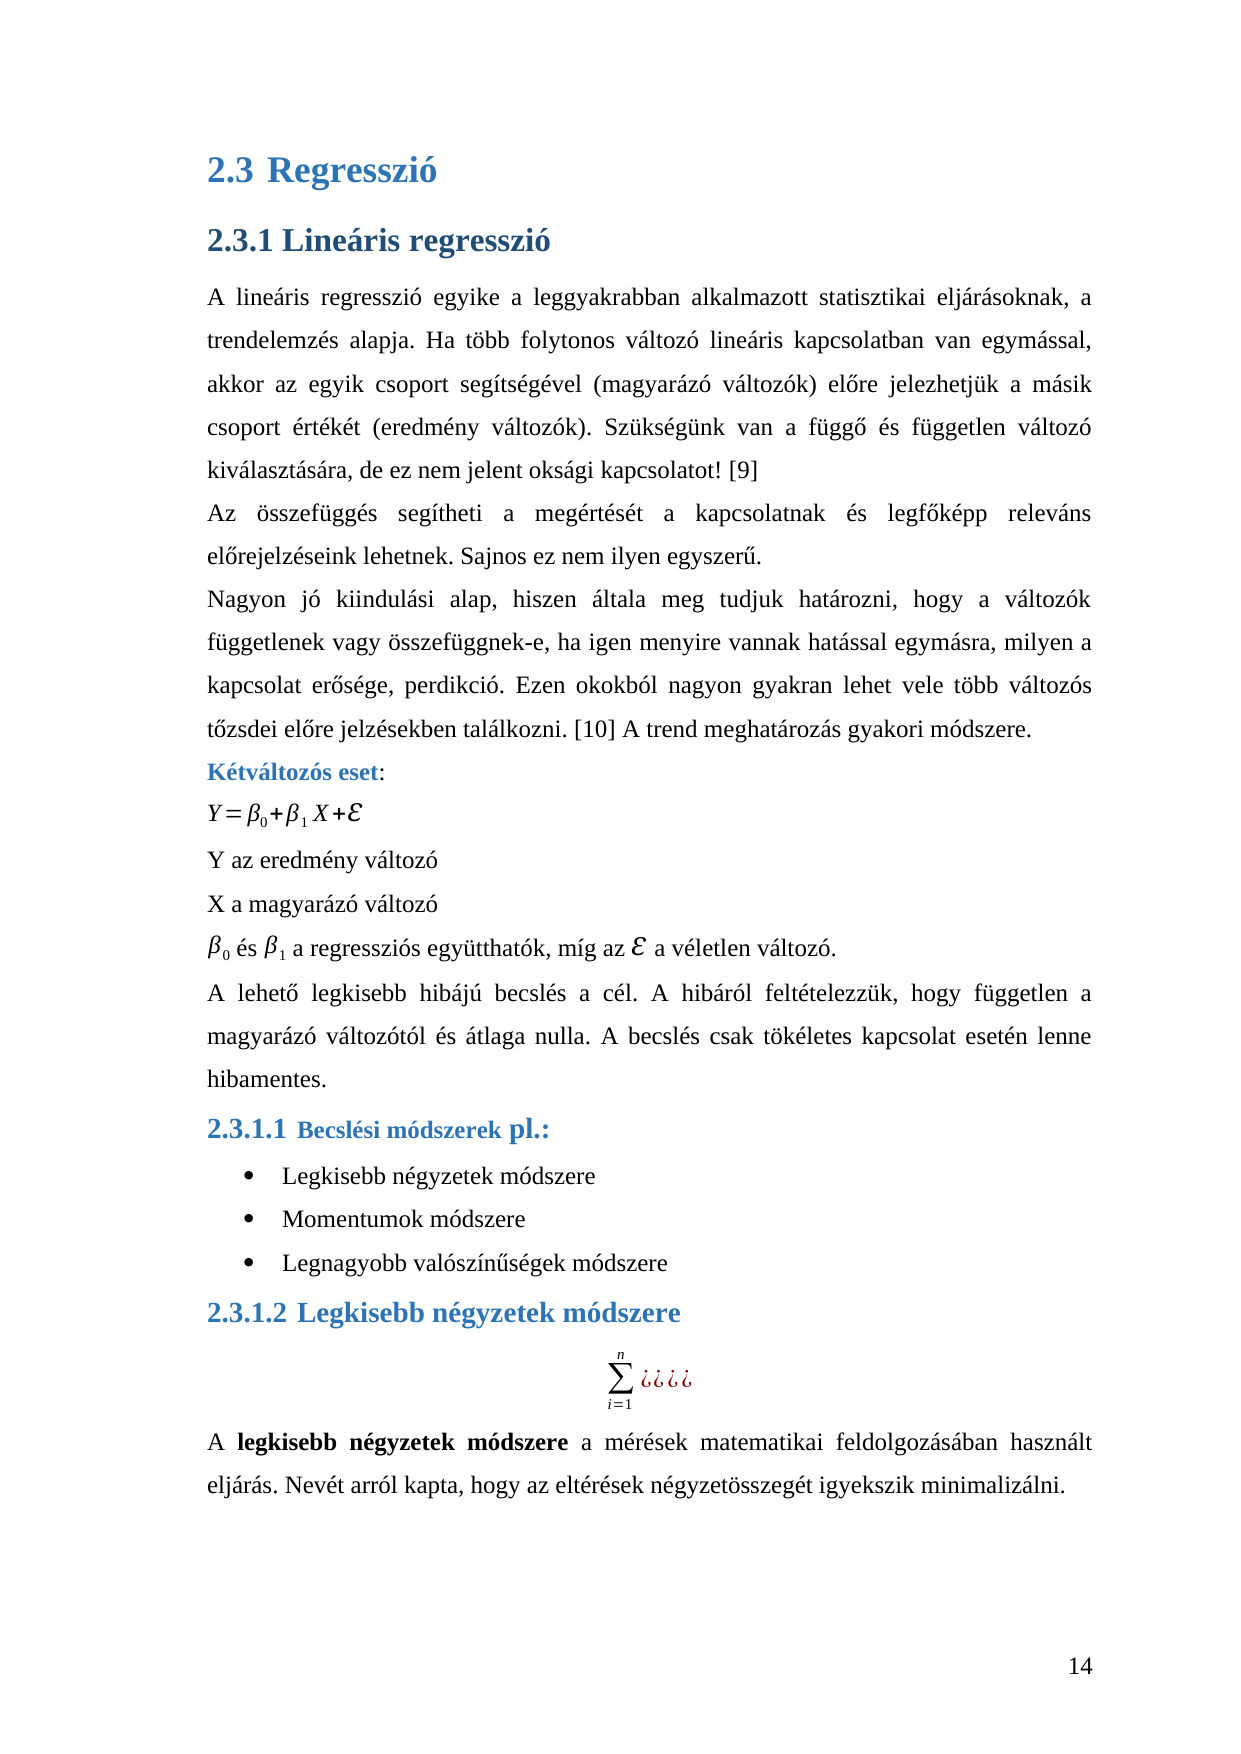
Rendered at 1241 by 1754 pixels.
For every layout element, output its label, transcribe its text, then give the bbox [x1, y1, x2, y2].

text Y az eredmény változó [207, 846, 1092, 874]
list Legnagyobb valószínűségek módszere [244, 1248, 1092, 1276]
list Momentumok módszere [244, 1204, 1092, 1233]
text A lehető legkisebb hibájú becslés a cél. A hibáról feltételezzük, hogy független a magyarázó változótól és átlaga nulla. A becslés csak tökéletes kapcsolat esetén lenne hibamentes. [207, 978, 1092, 1093]
subtitle Regresszió [207, 148, 1092, 191]
subtitle Legkisebb négyzetek módszere [207, 1295, 1092, 1328]
list Legkisebb négyzetek módszere [244, 1161, 1092, 1190]
text és a regressziós együtthatók, míg az a véletlen változó. [207, 932, 1092, 963]
text Az összefüggés segítheti a megértését a kapcsolatnak és legfőképp releváns előrejelzéseink lehetnek. Sajnos ez nem ilyen egyszerű. [207, 498, 1092, 570]
text A lineáris regresszió egyike a leggyakrabban alkalmazott statisztikai eljárásoknak, a trendelemzés alapja. Ha több folytonos változó lineáris kapcsolatban van egymással, akkor az egyik csoport segítségével (magyarázó változók) előre jelezhetjük a másik csoport értékét (eredmény változók). Szükségünk van a függő és független változó kiválasztására, de ez nem jelent oksági kapcsolatot! [9] [207, 282, 1092, 484]
text Kétváltozós eset: [207, 757, 1092, 786]
text X a magyarázó változó [207, 889, 1092, 917]
subtitle Lineáris regresszió [207, 221, 1092, 259]
subtitle Becslési módszerek pl.: [207, 1111, 1092, 1145]
text Nagyon jó kiindulási alap, hiszen általa meg tudjuk határozni, hogy a változók függetlenek vagy összefüggnek-e, ha igen menyire vannak hatással egymásra, milyen a kapcsolat erősége, perdikció. Ezen okokból nagyon gyakran lehet vele több változós tőzsdei előre jelzésekben találkozni. [10] A trend meghatározás gyakori módszere. [207, 584, 1092, 742]
